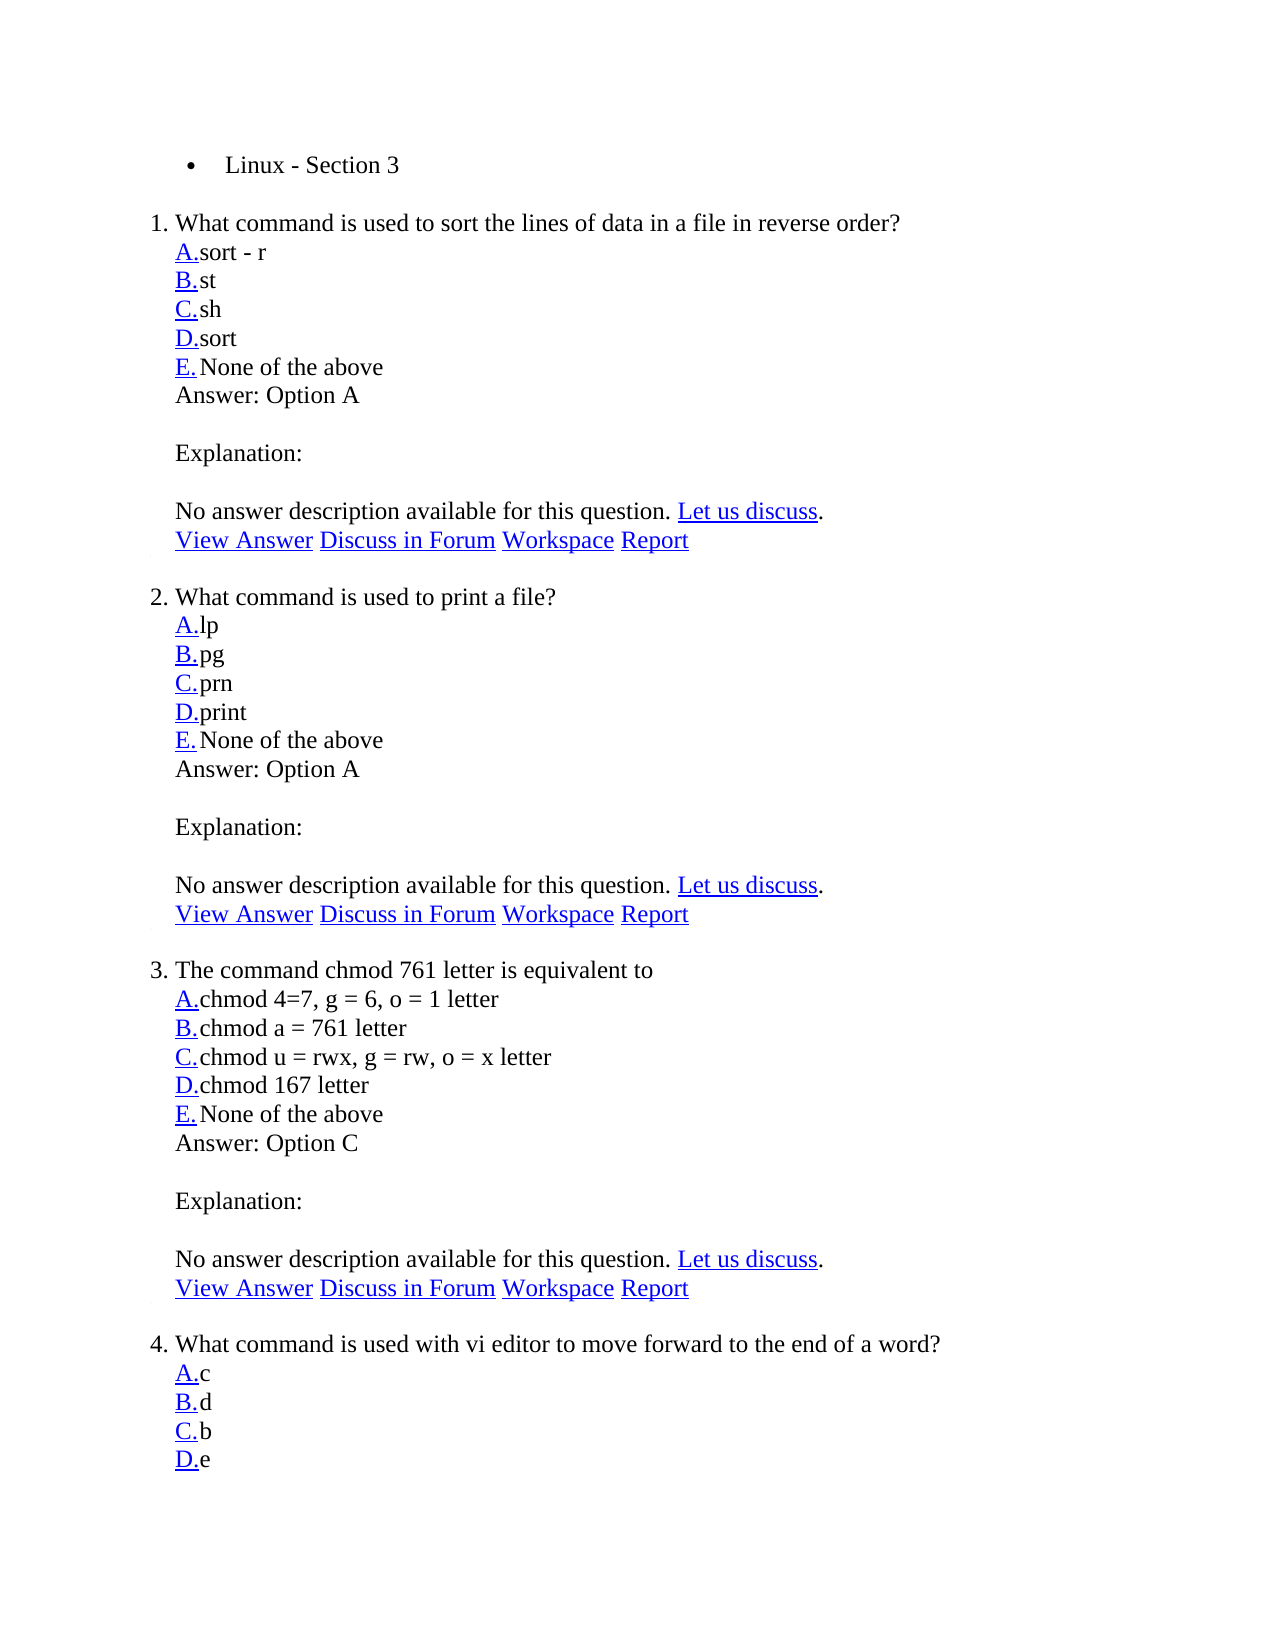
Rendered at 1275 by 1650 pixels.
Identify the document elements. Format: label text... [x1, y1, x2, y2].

table_header 4. [150, 1330, 175, 1473]
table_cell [175, 1358, 1125, 1473]
table_header 1. [150, 208, 175, 554]
table_header 2. [150, 582, 175, 928]
table_cell Answer: Option A Explanation: No answer description available for this question. Let us discuss. View Answer Discuss in Forum Workspace Report [175, 611, 1125, 928]
table_header 3. [150, 956, 175, 1301]
table_cell Answer: Option A Explanation: No answer description available for this question. Let us discuss. View Answer Discuss in Forum Workspace Report [175, 237, 1125, 554]
table_header What command is used to print a file? [175, 582, 1125, 611]
table_header The command chmod 761 letter is equivalent to [175, 956, 1125, 984]
table_cell Answer: Option C Explanation: No answer description available for this question. Let us discuss. View Answer Discuss in Forum Workspace Report [175, 984, 1125, 1301]
table_header What command is used with vi editor to move forward to the end of a word? [175, 1330, 1125, 1358]
table_header What command is used to sort the lines of data in a file in reverse order? [175, 208, 1125, 237]
list Linux - Section 3 [187, 150, 1125, 179]
